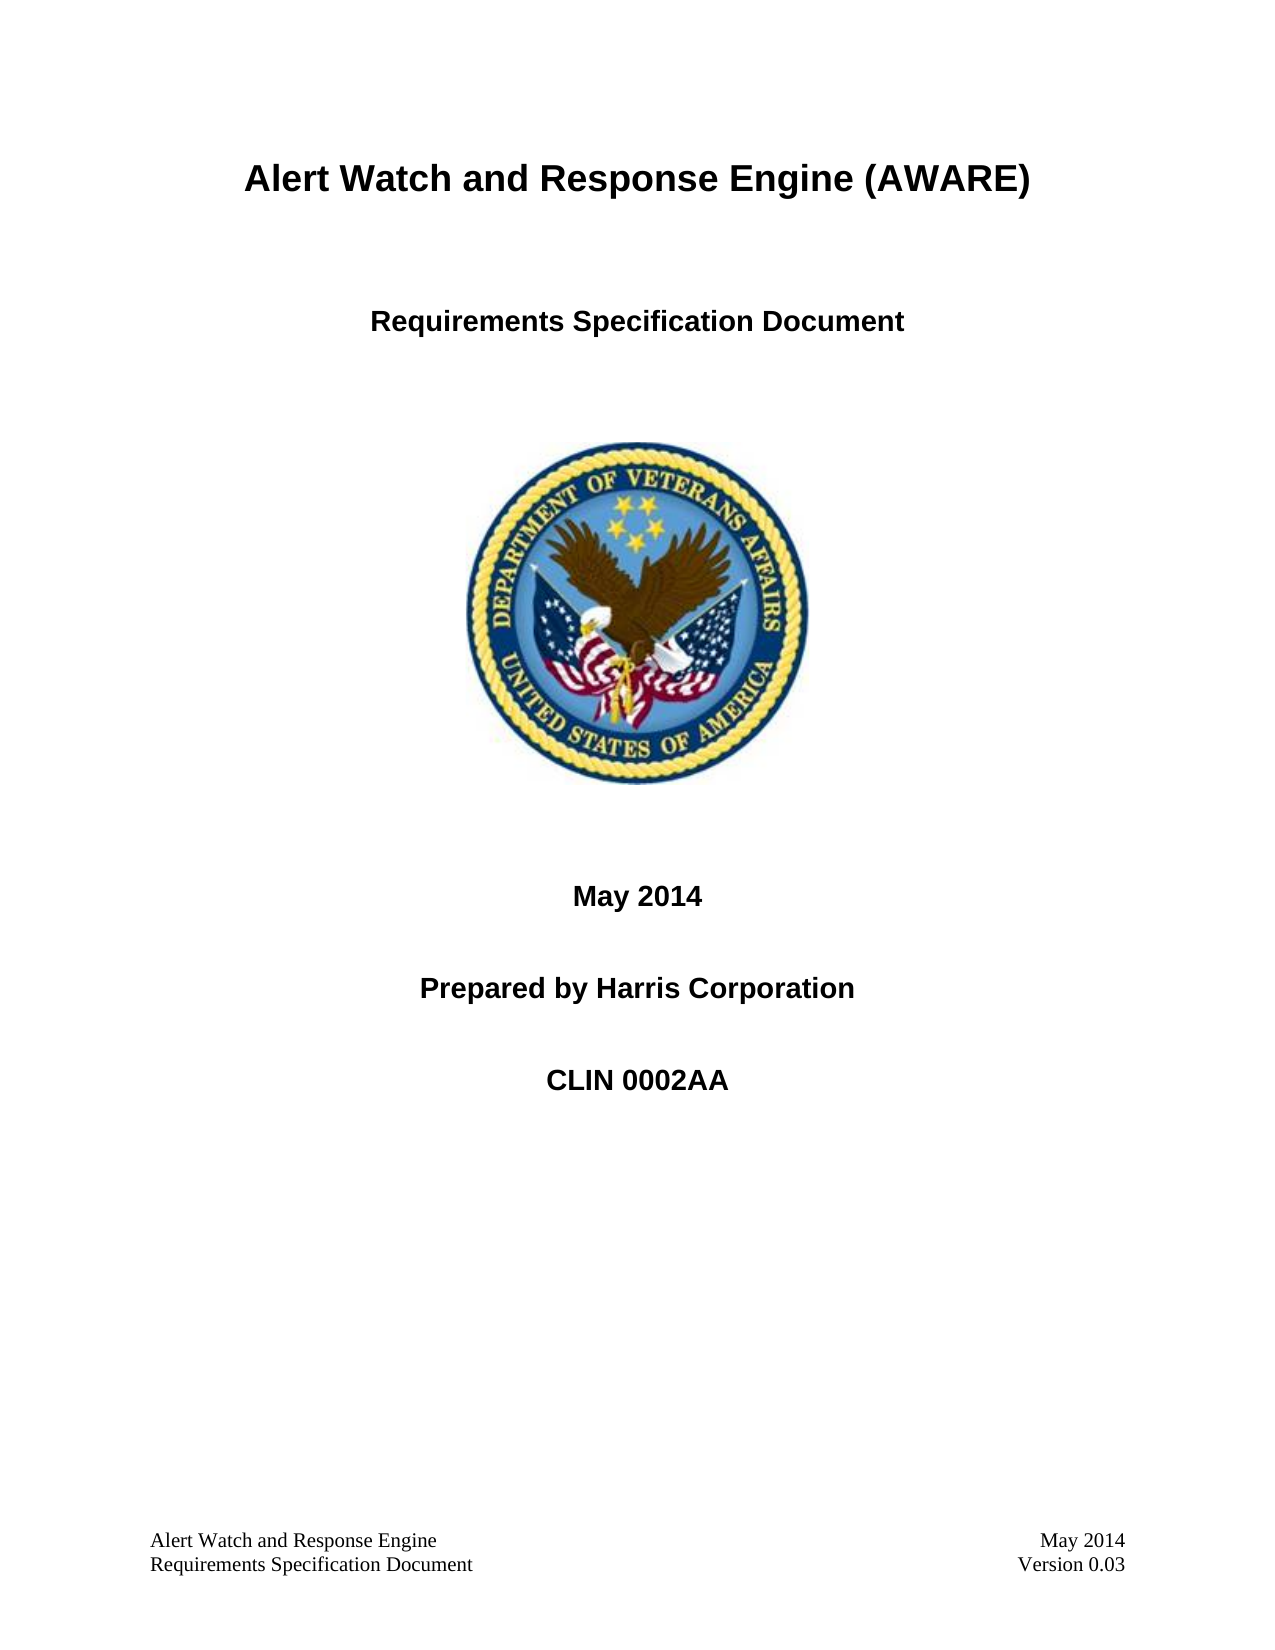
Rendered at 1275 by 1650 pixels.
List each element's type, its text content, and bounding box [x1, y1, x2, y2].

title Alert Watch and Response Engine (AWARE) [150, 156, 1125, 199]
title Requirements Specification Document [150, 304, 1125, 337]
title Prepared by Harris Corporation [150, 971, 1125, 1005]
title CLIN 0002AA [150, 1063, 1125, 1097]
title May 2014 [150, 879, 1125, 913]
picture [465, 442, 810, 785]
